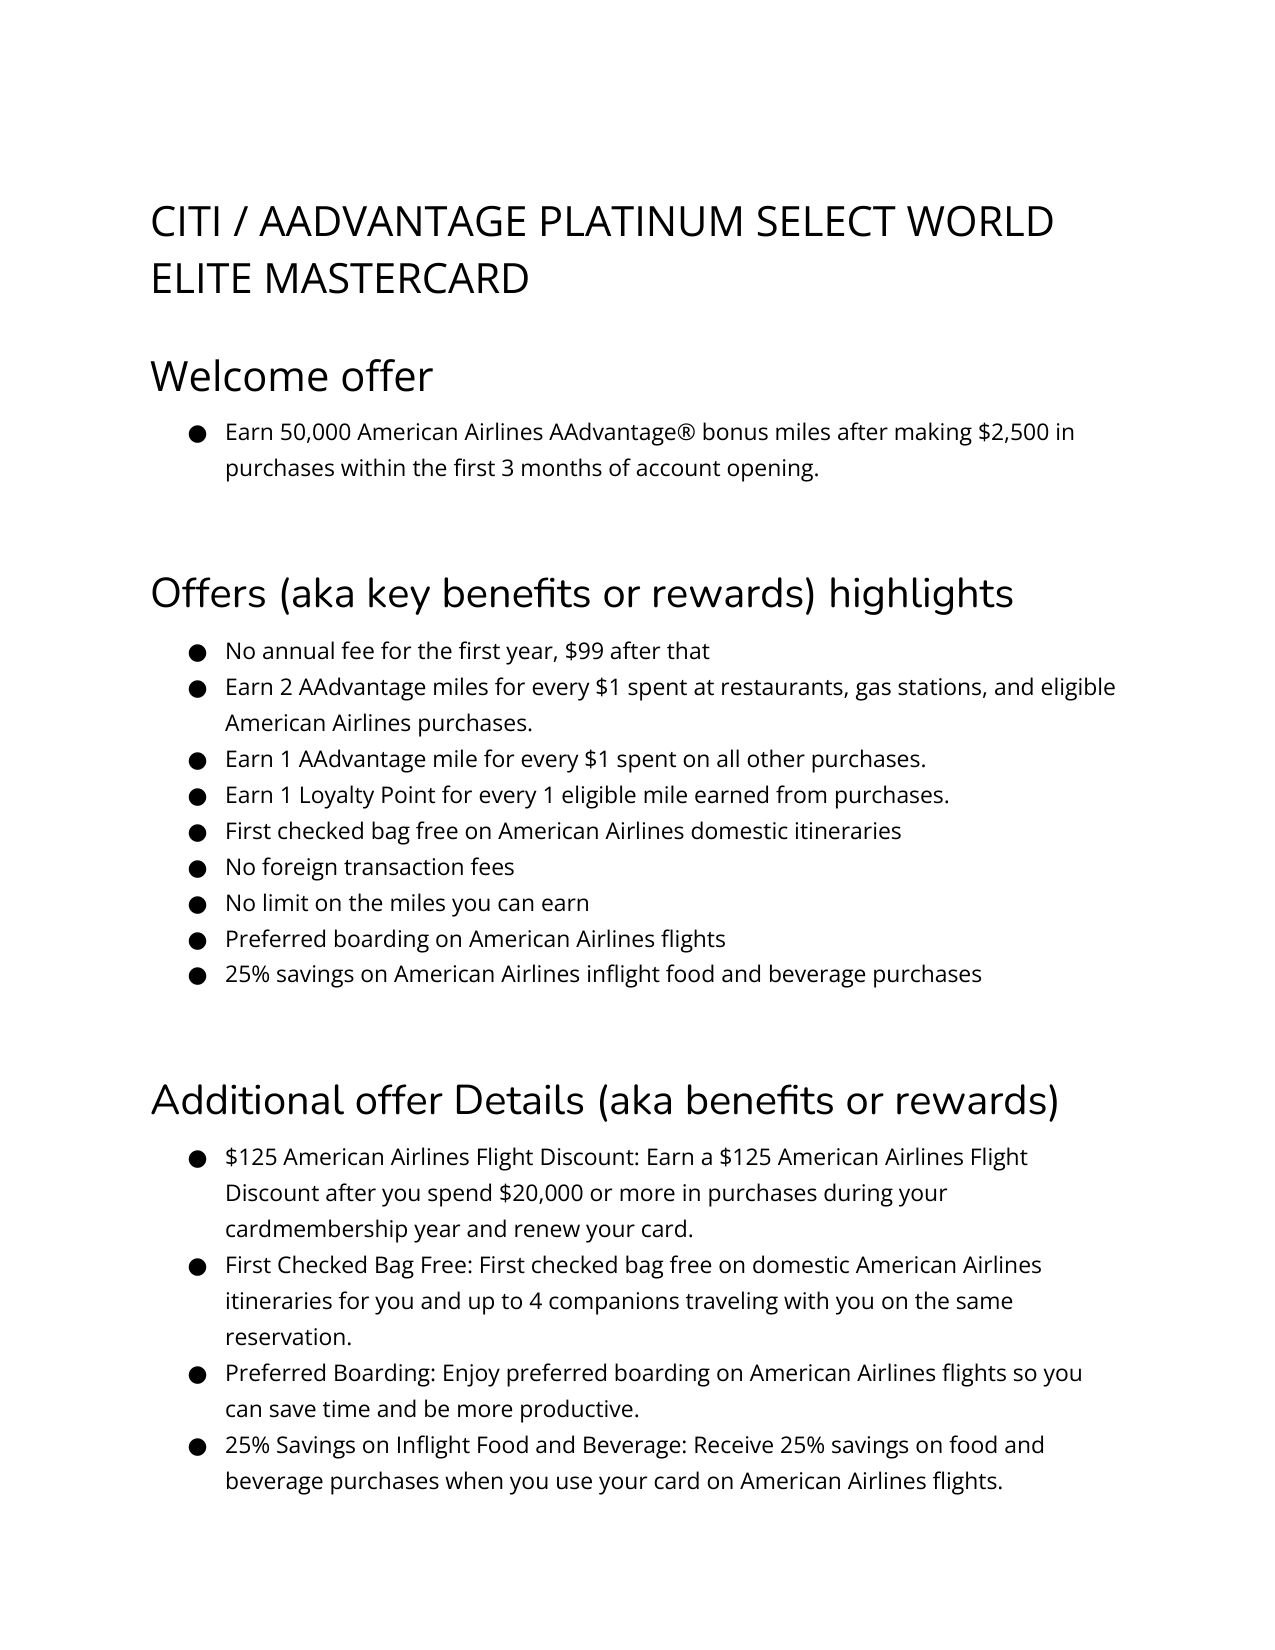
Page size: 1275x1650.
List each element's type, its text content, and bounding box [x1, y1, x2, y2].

list 25% savings on American Airlines inflight food and beverage purchases [187, 958, 1125, 990]
subtitle Welcome offer [150, 347, 1125, 404]
list Preferred Boarding: Enjoy preferred boarding on American Airlines flights so you can save time and be more productive. [187, 1357, 1125, 1424]
subtitle Offers (aka key benefits or rewards) highlights [150, 566, 1125, 622]
subtitle Additional offer Details (aka benefits or rewards) [150, 1072, 1125, 1129]
list Earn 1 Loyalty Point for every 1 eligible mile earned from purchases. [187, 779, 1125, 810]
list Preferred boarding on American Airlines flights [187, 922, 1125, 954]
subtitle CITI / AADVANTAGE PLATINUM SELECT WORLD ELITE MASTERCARD [150, 192, 1125, 305]
list Earn 1 AAdvantage mile for every $1 spent on all other purchases. [187, 743, 1125, 774]
list $125 American Airlines Flight Discount: Earn a $125 American Airlines Flight Discount after you spend $20,000 or more in purchases during your cardmembership year and renew your card. [187, 1141, 1125, 1244]
list First Checked Bag Free: First checked bag free on domestic American Airlines itineraries for you and up to 4 companions traveling with you on the same reservation. [187, 1249, 1125, 1352]
list No annual fee for the first year, $99 after that [187, 635, 1125, 666]
list First checked bag free on American Airlines domestic itineraries [187, 815, 1125, 846]
list No limit on the miles you can earn [187, 887, 1125, 918]
list Earn 50,000 American Airlines AAdvantage® bonus miles after making $2,500 in purchases within the first 3 months of account opening. [187, 416, 1125, 483]
list 25% Savings on Inflight Food and Beverage: Receive 25% savings on food and beverage purchases when you use your card on American Airlines flights. [187, 1429, 1125, 1496]
list Earn 2 AAdvantage miles for every $1 spent at restaurants, gas stations, and eligible American Airlines purchases. [187, 671, 1125, 738]
list No foreign transaction fees [187, 851, 1125, 882]
